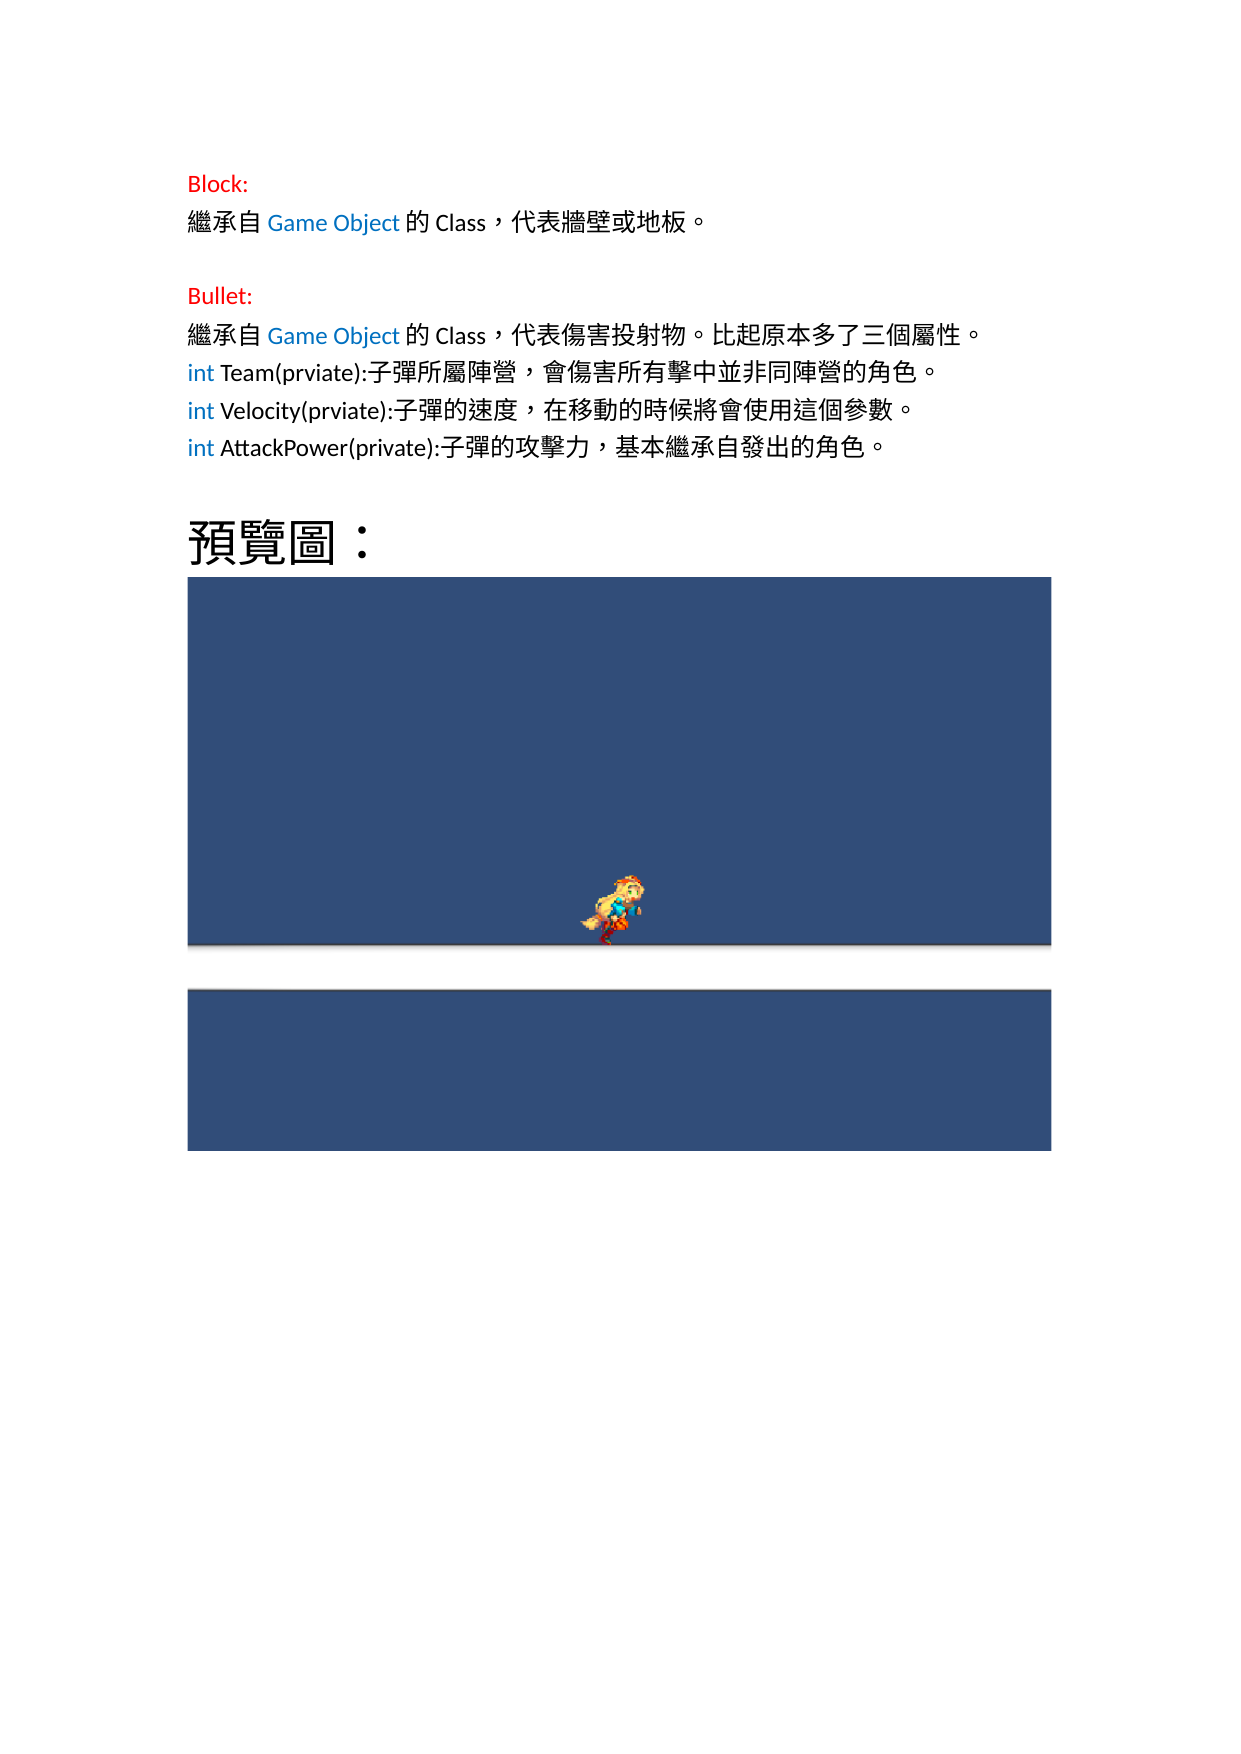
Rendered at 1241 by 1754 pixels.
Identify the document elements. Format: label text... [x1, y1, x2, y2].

text 繼承自Game Object的Class，代表牆壁或地板。 [187, 202, 1053, 239]
picture [187, 577, 1052, 1151]
text int Velocity(prviate):子彈的速度，在移動的時候將會使用這個參數。 [187, 389, 1053, 427]
text 繼承自Game Object的Class，代表傷害投射物。比起原本多了三個屬性。 [187, 314, 1053, 352]
text Bullet: [187, 277, 1053, 314]
text 預覽圖： [187, 502, 1053, 577]
text int AttackPower(private):子彈的攻擊力，基本繼承自發出的角色。 [187, 427, 1053, 464]
text int Team(prviate):子彈所屬陣營，會傷害所有擊中並非同陣營的角色。 [187, 352, 1053, 389]
text Block: [187, 164, 1053, 202]
